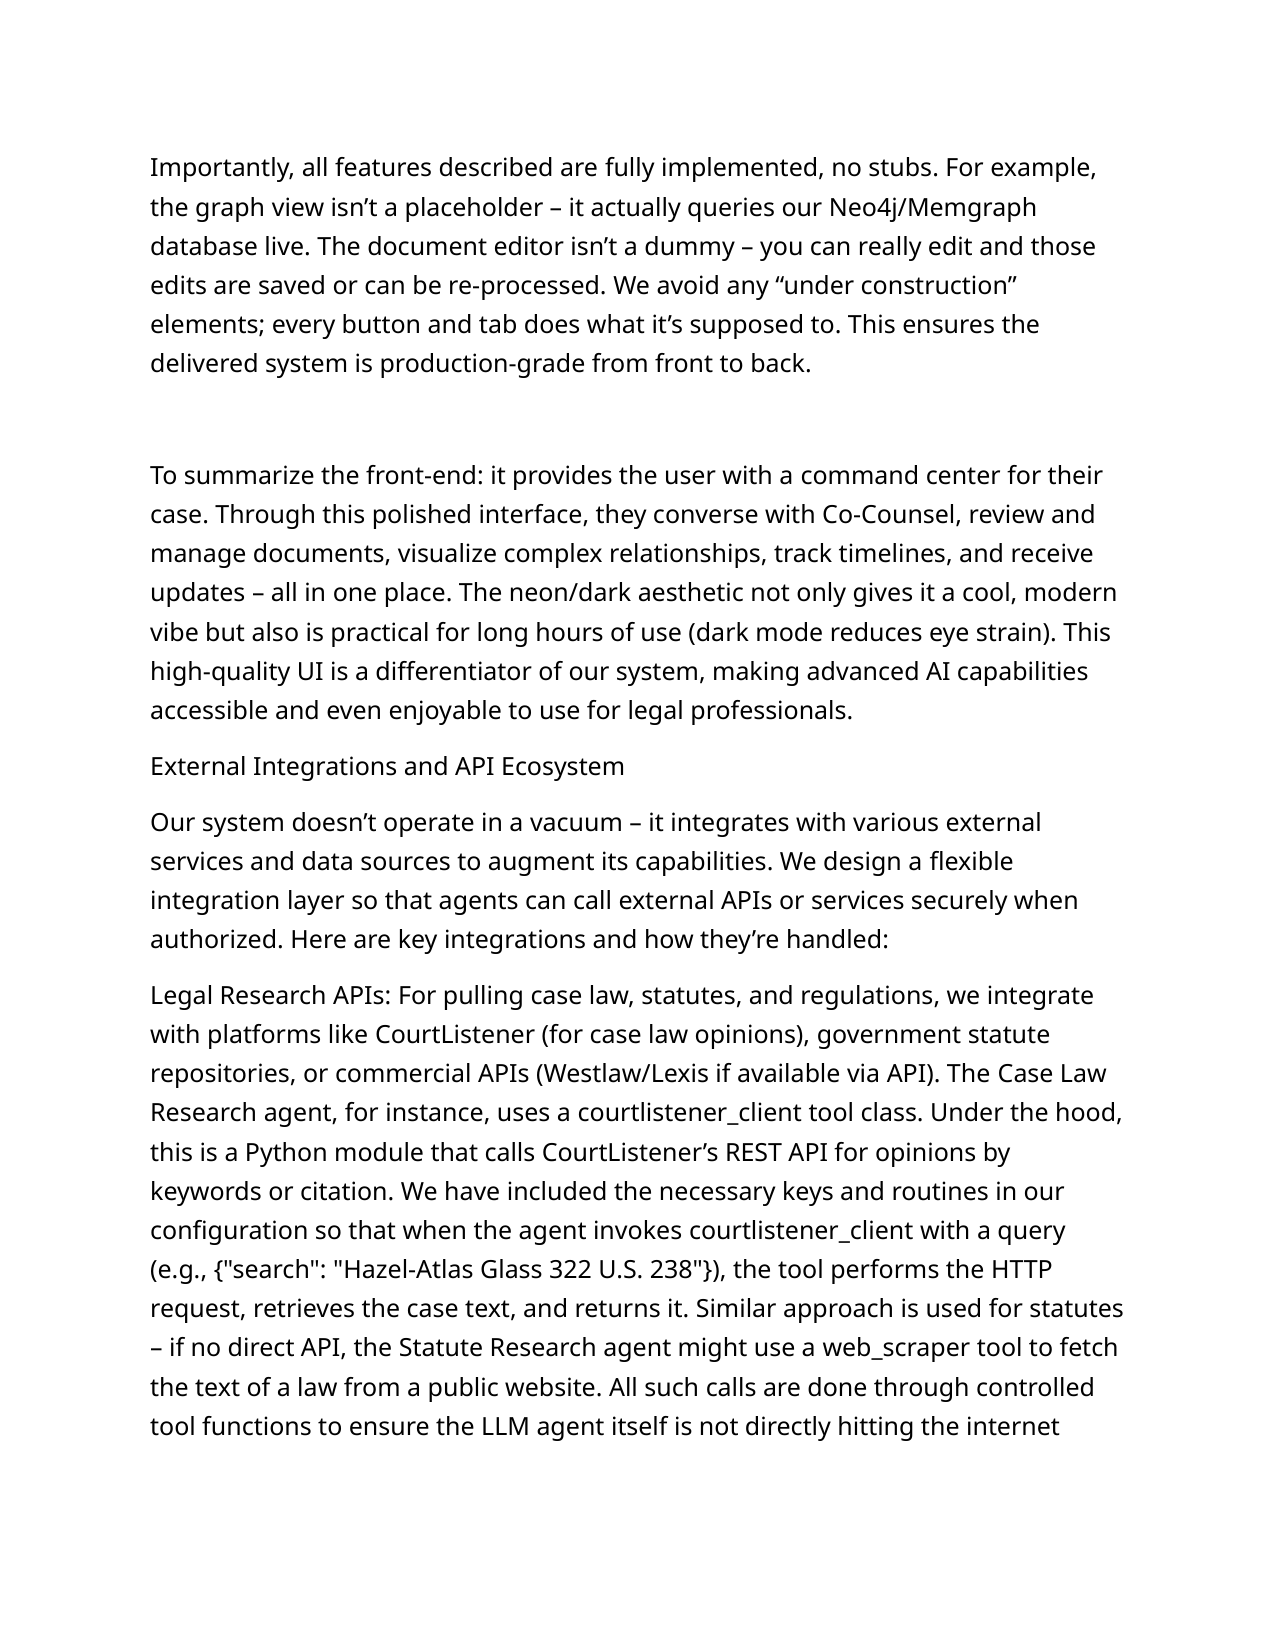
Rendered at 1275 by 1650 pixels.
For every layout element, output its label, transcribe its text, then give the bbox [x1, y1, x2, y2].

text External Integrations and API Ecosystem [150, 748, 1125, 782]
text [150, 977, 1125, 1442]
text Importantly, all features described are fully implemented, no stubs. For example, the graph view isn’t a placeholder – it actually queries our Neo4j/Memgraph database live. The document editor isn’t a dummy – you can really edit and those edits are saved or can be re-processed. We avoid any “under construction” elements; every button and tab does what it’s supposed to. This ensures the delivered system is production-grade from front to back. [150, 150, 1125, 380]
text Our system doesn’t operate in a vacuum – it integrates with various external services and data sources to augment its capabilities. We design a flexible integration layer so that agents can call external APIs or services securely when authorized. Here are key integrations and how they’re handled: [150, 804, 1125, 956]
text To summarize the front-end: it provides the user with a command center for their case. Through this polished interface, they converse with Co-Counsel, review and manage documents, visualize complex relationships, track timelines, and receive updates – all in one place. The neon/dark aesthetic not only gives it a cool, modern vibe but also is practical for long hours of use (dark mode reduces eye strain). This high-quality UI is a differentiator of our system, making advanced AI capabilities accessible and even enjoyable to use for legal professionals. [150, 457, 1125, 727]
